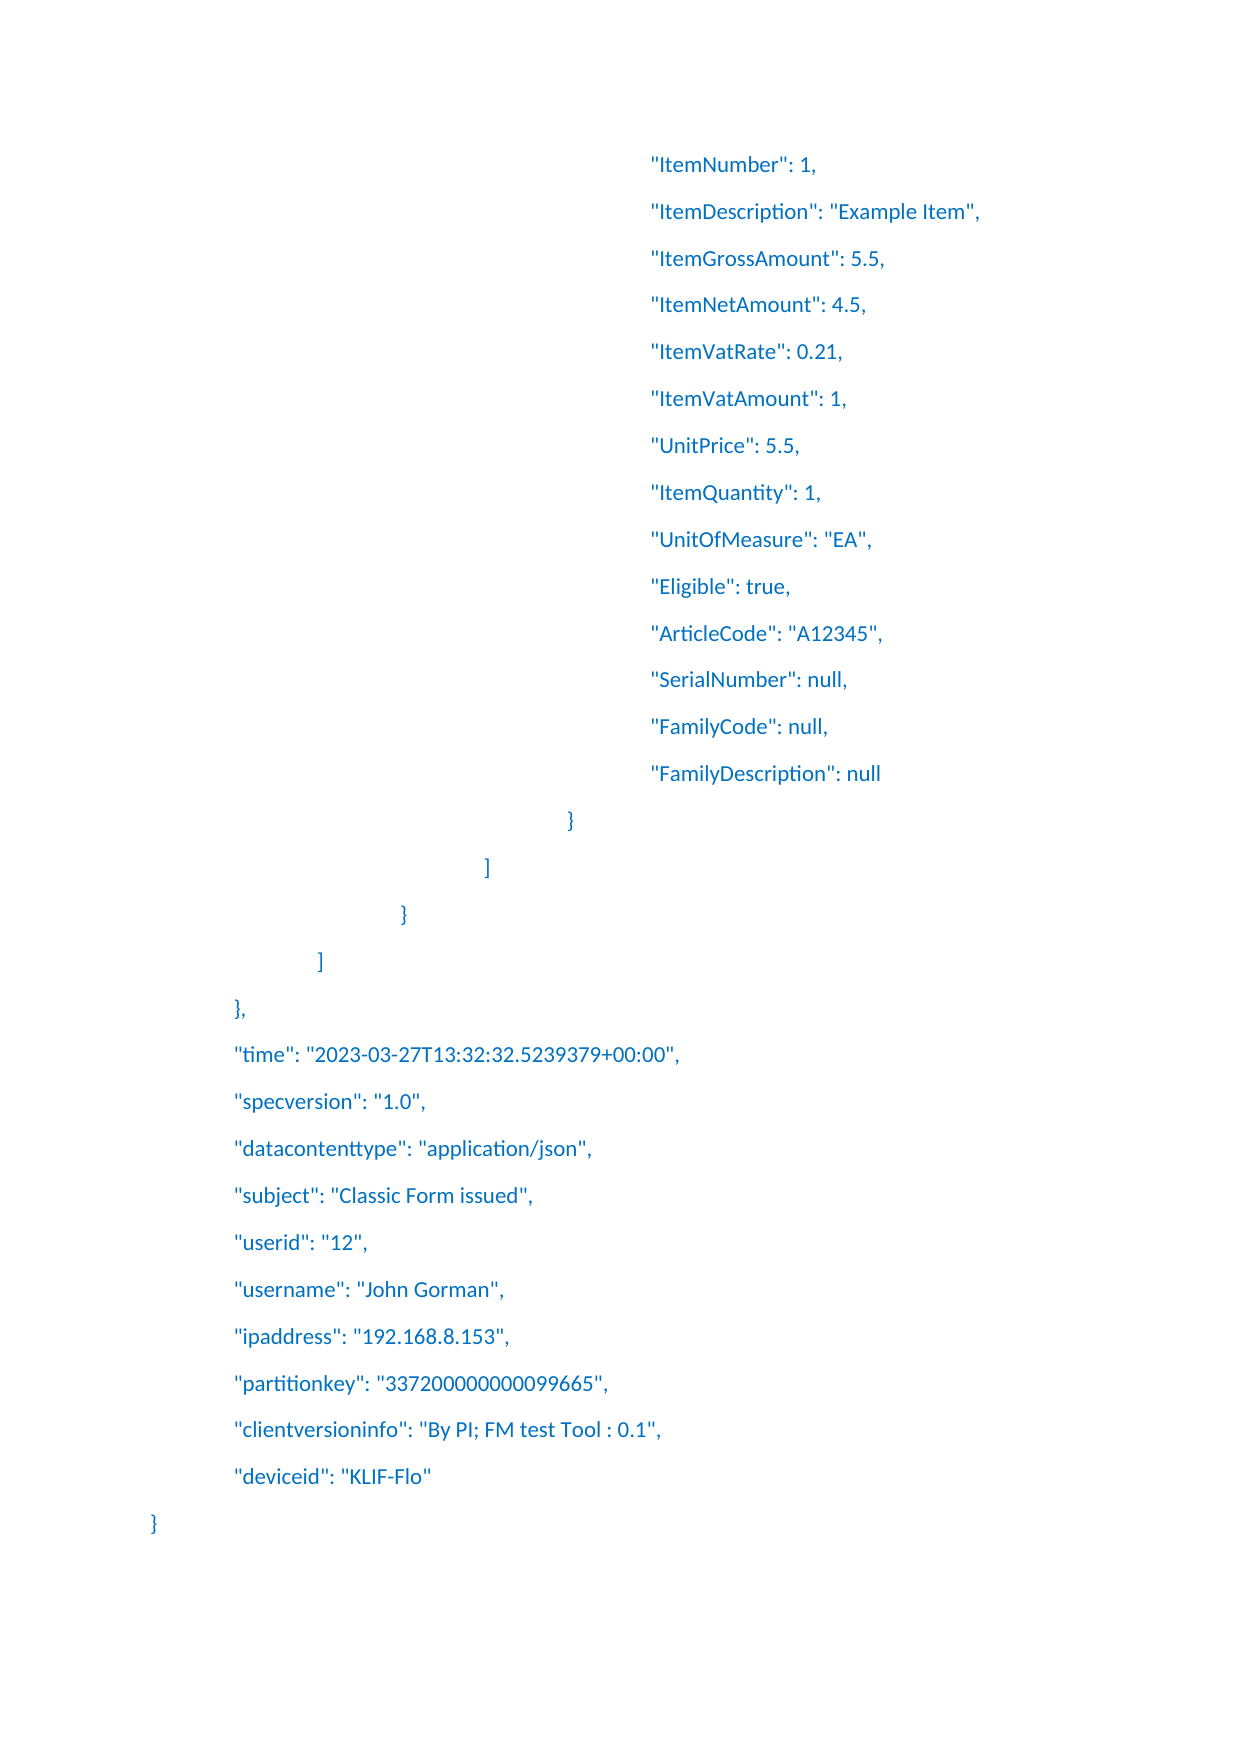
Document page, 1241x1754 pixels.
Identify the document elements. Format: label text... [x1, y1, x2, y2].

text "ItemGrossAmount": 5.5, [150, 244, 1090, 272]
text "specversion": "1.0", [150, 1087, 1090, 1116]
text "ItemNumber": 1, [150, 150, 1090, 178]
text "subject": "Classic Form issued", [150, 1181, 1090, 1209]
text "ItemVatAmount": 1, [150, 384, 1090, 412]
text "clientversioninfo": "By PI; FM test Tool : 0.1", [150, 1416, 1090, 1444]
text "ipaddress": "192.168.8.153", [150, 1322, 1090, 1350]
text }, [150, 994, 1090, 1022]
text "ItemQuantity": 1, [150, 478, 1090, 506]
text } [150, 1509, 1090, 1537]
text "ItemDescription": "Example Item", [150, 197, 1090, 225]
text "Eligible": true, [150, 572, 1090, 600]
text "time": "2023-03-27T13:32:32.5239379+00:00", [150, 1041, 1090, 1069]
text "FamilyDescription": null [150, 759, 1090, 787]
text "SerialNumber": null, [150, 666, 1090, 694]
text ] [150, 853, 1090, 881]
text "deviceid": "KLIF-Flo" [150, 1462, 1090, 1491]
text "username": "John Gorman", [150, 1275, 1090, 1303]
text "ItemVatRate": 0.21, [150, 337, 1090, 366]
text "FamilyCode": null, [150, 712, 1090, 741]
text ] [150, 947, 1090, 975]
text "userid": "12", [150, 1228, 1090, 1256]
text "UnitOfMeasure": "EA", [150, 525, 1090, 553]
text "ArticleCode": "A12345", [150, 619, 1090, 647]
text "ItemNetAmount": 4.5, [150, 291, 1090, 319]
text } [150, 806, 1090, 834]
text "partitionkey": "337200000000099665", [150, 1369, 1090, 1397]
text } [150, 900, 1090, 928]
text "UnitPrice": 5.5, [150, 431, 1090, 459]
text "datacontenttype": "application/json", [150, 1134, 1090, 1162]
